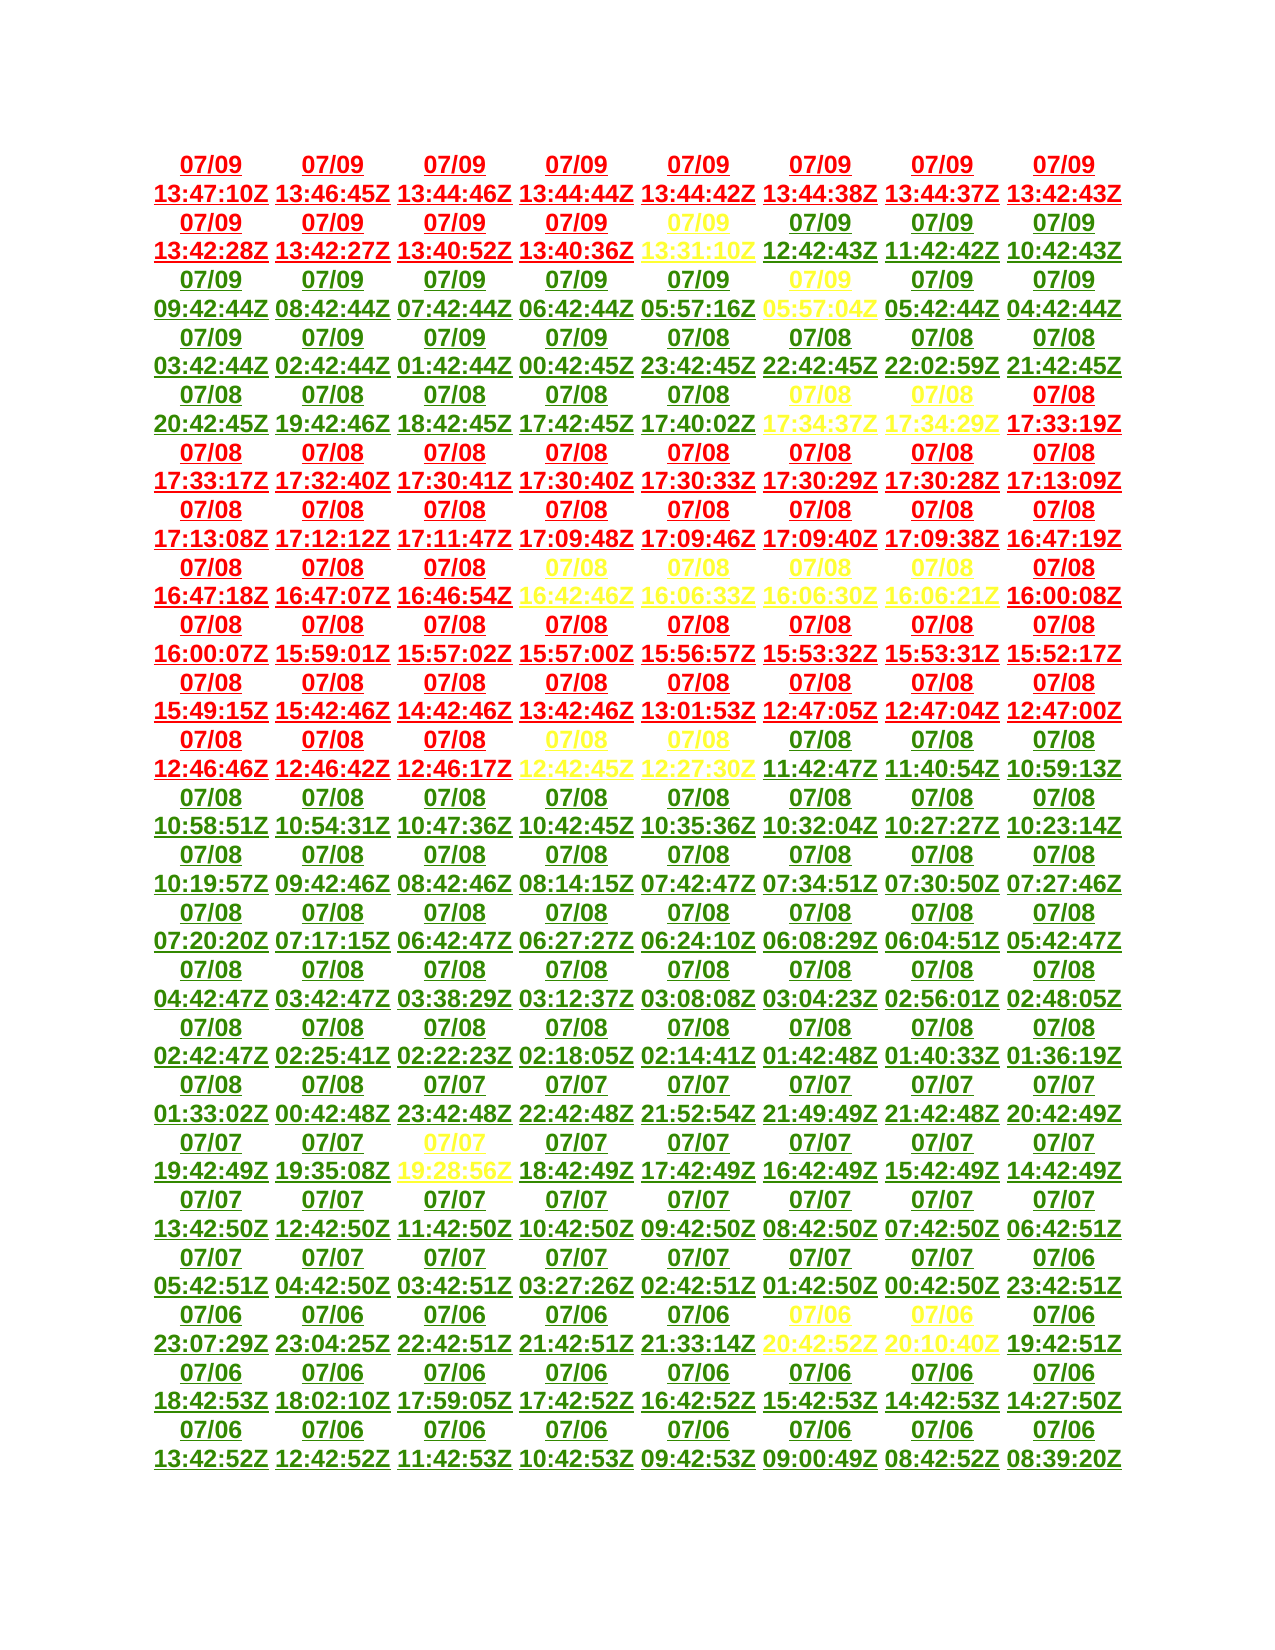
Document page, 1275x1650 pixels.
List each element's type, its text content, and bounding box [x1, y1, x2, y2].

table_cell 07/08 18:42:45Z [394, 380, 516, 437]
table_cell 07/08 17:13:09Z [1003, 438, 1125, 495]
table_cell 07/07 03:27:26Z [516, 1243, 637, 1300]
table_cell 07/08 07:20:20Z [150, 898, 272, 955]
table_cell 07/08 10:47:36Z [394, 783, 516, 840]
table_cell 07/06 09:00:49Z [759, 1415, 881, 1472]
table_cell 07/07 22:42:48Z [516, 1070, 637, 1127]
table_cell 07/08 17:09:38Z [881, 495, 1003, 552]
table_cell 07/08 14:42:46Z [394, 668, 516, 725]
table_cell 07/08 16:06:21Z [881, 553, 1003, 610]
table_cell 07/09 03:42:44Z [150, 323, 272, 380]
table_cell 07/08 03:38:29Z [394, 955, 516, 1012]
table_cell 07/06 10:42:53Z [516, 1415, 637, 1472]
table_cell 07/08 10:35:36Z [638, 783, 759, 840]
table_cell 07/08 22:42:45Z [759, 323, 881, 380]
table_cell 07/09 13:44:37Z [881, 150, 1003, 207]
table_cell 07/08 12:47:05Z [759, 668, 881, 725]
table_cell 07/06 15:42:53Z [759, 1358, 881, 1415]
table_cell 07/06 21:33:14Z [638, 1300, 759, 1357]
table_cell 07/08 05:42:47Z [1003, 898, 1125, 955]
table_cell 07/07 16:42:49Z [759, 1128, 881, 1185]
table_cell 07/08 16:06:33Z [638, 553, 759, 610]
table_cell 07/07 14:42:49Z [1003, 1128, 1125, 1185]
table_cell 07/09 04:42:44Z [1003, 265, 1125, 322]
table_cell 07/08 15:56:57Z [638, 610, 759, 667]
table_cell 07/08 19:42:46Z [272, 380, 394, 437]
table_cell 07/07 19:42:49Z [150, 1128, 272, 1185]
table_cell 07/09 07:42:44Z [394, 265, 516, 322]
table_cell 07/08 03:08:08Z [638, 955, 759, 1012]
table_cell 07/08 17:09:40Z [759, 495, 881, 552]
table_cell 07/07 04:42:50Z [272, 1243, 394, 1300]
table_cell 07/07 15:42:49Z [881, 1128, 1003, 1185]
table_cell 07/06 21:42:51Z [516, 1300, 637, 1357]
table_cell 07/08 17:30:33Z [638, 438, 759, 495]
table_cell 07/08 06:08:29Z [759, 898, 881, 955]
table_cell 07/08 10:27:27Z [881, 783, 1003, 840]
table_cell 07/07 08:42:50Z [759, 1185, 881, 1242]
table_cell 07/08 16:00:08Z [1003, 553, 1125, 610]
table_cell 07/07 01:42:50Z [759, 1243, 881, 1300]
table_cell 07/08 22:02:59Z [881, 323, 1003, 380]
table_cell 07/07 21:42:48Z [881, 1070, 1003, 1127]
table_cell 07/08 02:22:23Z [394, 1013, 516, 1070]
table_cell 07/09 13:46:45Z [272, 150, 394, 207]
table_cell 07/08 02:18:05Z [516, 1013, 637, 1070]
table_cell 07/09 01:42:44Z [394, 323, 516, 380]
table_cell 07/07 10:42:50Z [516, 1185, 637, 1242]
table_cell 07/08 16:47:07Z [272, 553, 394, 610]
table_cell 07/08 17:40:02Z [638, 380, 759, 437]
table_cell 07/09 05:42:44Z [881, 265, 1003, 322]
table_cell 07/08 12:42:45Z [516, 725, 637, 782]
table_cell 07/08 21:42:45Z [1003, 323, 1125, 380]
table_cell 07/08 17:33:19Z [1003, 380, 1125, 437]
table_cell 07/08 15:57:02Z [394, 610, 516, 667]
table_cell 07/09 13:42:27Z [272, 208, 394, 265]
table_cell 07/09 13:44:42Z [638, 150, 759, 207]
table_cell 07/07 20:42:49Z [1003, 1070, 1125, 1127]
table_cell 07/07 12:42:50Z [272, 1185, 394, 1242]
table_cell 07/09 13:31:10Z [638, 208, 759, 265]
table_cell 07/06 23:42:51Z [1003, 1243, 1125, 1300]
table_cell 07/08 12:46:46Z [150, 725, 272, 782]
table_cell 07/09 13:40:36Z [516, 208, 637, 265]
table_cell 07/07 17:42:49Z [638, 1128, 759, 1185]
table_cell 07/08 17:30:29Z [759, 438, 881, 495]
table_cell 07/06 22:42:51Z [394, 1300, 516, 1357]
table_cell 07/08 17:34:29Z [881, 380, 1003, 437]
table_cell 07/08 11:42:47Z [759, 725, 881, 782]
table_cell 07/08 08:42:46Z [394, 840, 516, 897]
table_cell 07/08 17:42:45Z [516, 380, 637, 437]
table_cell 07/08 10:32:04Z [759, 783, 881, 840]
table_cell 07/08 12:47:00Z [1003, 668, 1125, 725]
table_cell 07/08 01:42:48Z [759, 1013, 881, 1070]
table_cell 07/08 10:42:45Z [516, 783, 637, 840]
table_cell 07/08 06:04:51Z [881, 898, 1003, 955]
table_cell 07/08 20:42:45Z [150, 380, 272, 437]
table_cell 07/08 17:09:46Z [638, 495, 759, 552]
table_cell 07/08 16:06:30Z [759, 553, 881, 610]
table_cell 07/08 08:14:15Z [516, 840, 637, 897]
table_cell 07/07 13:42:50Z [150, 1185, 272, 1242]
table_cell 07/06 14:42:53Z [881, 1358, 1003, 1415]
table_cell 07/08 07:27:46Z [1003, 840, 1125, 897]
table_cell 07/08 12:47:04Z [881, 668, 1003, 725]
table_cell 07/08 15:53:31Z [881, 610, 1003, 667]
table_cell 07/06 12:42:52Z [272, 1415, 394, 1472]
table_cell 07/08 10:58:51Z [150, 783, 272, 840]
table_cell 07/07 03:42:51Z [394, 1243, 516, 1300]
table_cell 07/06 20:10:40Z [881, 1300, 1003, 1357]
table_cell 07/08 01:40:33Z [881, 1013, 1003, 1070]
table_cell 07/07 23:42:48Z [394, 1070, 516, 1127]
table_cell 07/08 01:33:02Z [150, 1070, 272, 1127]
table_cell 07/08 17:11:47Z [394, 495, 516, 552]
table_cell 07/06 19:42:51Z [1003, 1300, 1125, 1357]
table_cell 07/06 08:42:52Z [881, 1415, 1003, 1472]
table_cell 07/06 11:42:53Z [394, 1415, 516, 1472]
table_cell 07/09 13:44:46Z [394, 150, 516, 207]
table_cell 07/08 07:17:15Z [272, 898, 394, 955]
table_cell 07/08 01:36:19Z [1003, 1013, 1125, 1070]
table_cell 07/08 03:04:23Z [759, 955, 881, 1012]
table_cell 07/09 13:40:52Z [394, 208, 516, 265]
table_cell 07/07 21:49:49Z [759, 1070, 881, 1127]
table_cell 07/07 09:42:50Z [638, 1185, 759, 1242]
table_cell 07/06 14:27:50Z [1003, 1358, 1125, 1415]
table_cell 07/09 09:42:44Z [150, 265, 272, 322]
table_cell 07/08 15:52:17Z [1003, 610, 1125, 667]
table_cell 07/08 06:42:47Z [394, 898, 516, 955]
table_cell 07/08 17:34:37Z [759, 380, 881, 437]
table_cell 07/09 13:47:10Z [150, 150, 272, 207]
table_cell 07/09 13:44:38Z [759, 150, 881, 207]
table_cell 07/08 12:27:30Z [638, 725, 759, 782]
table_cell 07/08 10:54:31Z [272, 783, 394, 840]
table_cell 07/08 15:53:32Z [759, 610, 881, 667]
table_cell 07/08 04:42:47Z [150, 955, 272, 1012]
table_cell 07/08 10:59:13Z [1003, 725, 1125, 782]
table_cell 07/06 13:42:52Z [150, 1415, 272, 1472]
table_cell 07/08 15:49:15Z [150, 668, 272, 725]
table_cell 07/08 16:46:54Z [394, 553, 516, 610]
table_cell 07/09 05:57:04Z [759, 265, 881, 322]
table_cell 07/07 19:35:08Z [272, 1128, 394, 1185]
table_cell 07/07 07:42:50Z [881, 1185, 1003, 1242]
table_cell 07/08 03:12:37Z [516, 955, 637, 1012]
table_cell 07/08 15:57:00Z [516, 610, 637, 667]
table_cell 07/06 17:42:52Z [516, 1358, 637, 1415]
table_cell 07/08 12:46:42Z [272, 725, 394, 782]
table_cell 07/08 11:40:54Z [881, 725, 1003, 782]
table_cell 07/08 17:33:17Z [150, 438, 272, 495]
table_cell 07/08 02:25:41Z [272, 1013, 394, 1070]
table_cell 07/07 11:42:50Z [394, 1185, 516, 1242]
table_cell 07/06 09:42:53Z [638, 1415, 759, 1472]
table_cell 07/07 06:42:51Z [1003, 1185, 1125, 1242]
table_cell 07/08 15:59:01Z [272, 610, 394, 667]
table_cell 07/09 13:42:43Z [1003, 150, 1125, 207]
table_cell 07/08 00:42:48Z [272, 1070, 394, 1127]
table_cell 07/06 17:59:05Z [394, 1358, 516, 1415]
table_cell 07/08 17:30:41Z [394, 438, 516, 495]
table_cell 07/06 20:42:52Z [759, 1300, 881, 1357]
table_cell 07/06 16:42:52Z [638, 1358, 759, 1415]
table_cell 07/08 10:19:57Z [150, 840, 272, 897]
table_cell 07/08 09:42:46Z [272, 840, 394, 897]
table_cell 07/09 05:57:16Z [638, 265, 759, 322]
table_cell 07/09 11:42:42Z [881, 208, 1003, 265]
table_cell 07/06 18:02:10Z [272, 1358, 394, 1415]
table_cell 07/07 02:42:51Z [638, 1243, 759, 1300]
table_cell 07/08 17:30:28Z [881, 438, 1003, 495]
table_cell 07/07 00:42:50Z [881, 1243, 1003, 1300]
table_cell 07/08 17:13:08Z [150, 495, 272, 552]
table_cell 07/08 07:30:50Z [881, 840, 1003, 897]
table_cell 07/09 08:42:44Z [272, 265, 394, 322]
table_cell 07/08 02:42:47Z [150, 1013, 272, 1070]
table_cell 07/08 15:42:46Z [272, 668, 394, 725]
table_cell 07/08 12:46:17Z [394, 725, 516, 782]
table_cell 07/06 23:07:29Z [150, 1300, 272, 1357]
table_cell 07/08 02:14:41Z [638, 1013, 759, 1070]
table_cell 07/06 18:42:53Z [150, 1358, 272, 1415]
table_cell 07/08 07:34:51Z [759, 840, 881, 897]
table_cell 07/06 23:04:25Z [272, 1300, 394, 1357]
table_cell 07/08 03:42:47Z [272, 955, 394, 1012]
table_cell 07/08 07:42:47Z [638, 840, 759, 897]
table_cell 07/07 05:42:51Z [150, 1243, 272, 1300]
table_cell 07/08 06:27:27Z [516, 898, 637, 955]
table_cell 07/08 02:56:01Z [881, 955, 1003, 1012]
table_cell 07/09 10:42:43Z [1003, 208, 1125, 265]
table_cell 07/08 10:23:14Z [1003, 783, 1125, 840]
table_cell 07/06 08:39:20Z [1003, 1415, 1125, 1472]
table_cell 07/09 00:42:45Z [516, 323, 637, 380]
table_cell 07/08 13:42:46Z [516, 668, 637, 725]
table_cell 07/09 12:42:43Z [759, 208, 881, 265]
table_cell 07/08 16:42:46Z [516, 553, 637, 610]
table_cell 07/08 06:24:10Z [638, 898, 759, 955]
table_cell 07/08 13:01:53Z [638, 668, 759, 725]
table_cell 07/09 13:42:28Z [150, 208, 272, 265]
table_cell 07/09 02:42:44Z [272, 323, 394, 380]
table_cell 07/09 06:42:44Z [516, 265, 637, 322]
table_cell 07/08 16:47:18Z [150, 553, 272, 610]
table_cell 07/08 02:48:05Z [1003, 955, 1125, 1012]
table_cell 07/08 23:42:45Z [638, 323, 759, 380]
table_cell 07/07 19:28:56Z [394, 1128, 516, 1185]
table_cell 07/07 18:42:49Z [516, 1128, 637, 1185]
table_cell 07/08 17:30:40Z [516, 438, 637, 495]
table_cell 07/09 13:44:44Z [516, 150, 637, 207]
table_cell 07/07 21:52:54Z [638, 1070, 759, 1127]
table_cell 07/08 16:00:07Z [150, 610, 272, 667]
table_cell 07/08 17:09:48Z [516, 495, 637, 552]
table_cell 07/08 17:32:40Z [272, 438, 394, 495]
table_cell 07/08 17:12:12Z [272, 495, 394, 552]
table_cell 07/08 16:47:19Z [1003, 495, 1125, 552]
